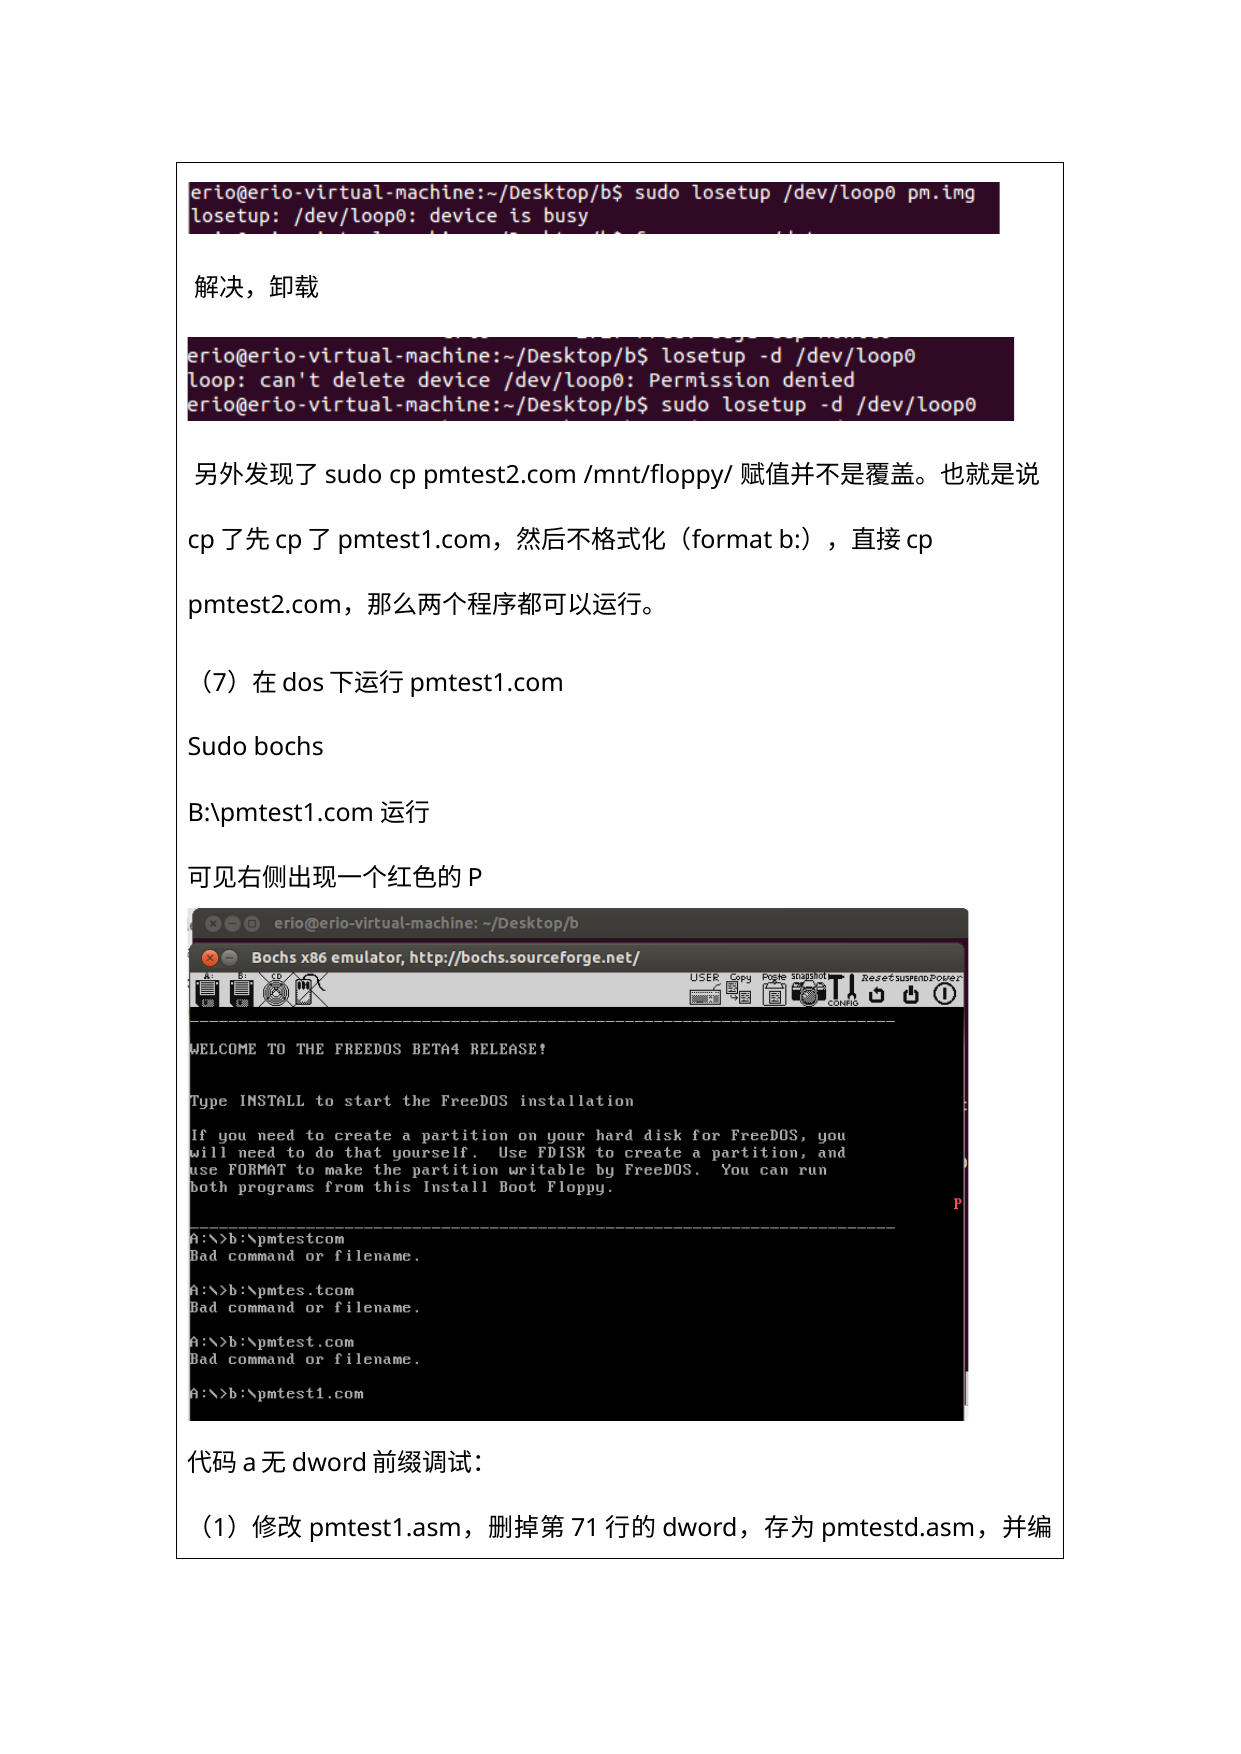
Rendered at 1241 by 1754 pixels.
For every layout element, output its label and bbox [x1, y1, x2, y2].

picture [187, 182, 1000, 234]
picture [187, 337, 1015, 421]
picture [187, 908, 969, 1421]
table_cell [177, 163, 1063, 1558]
